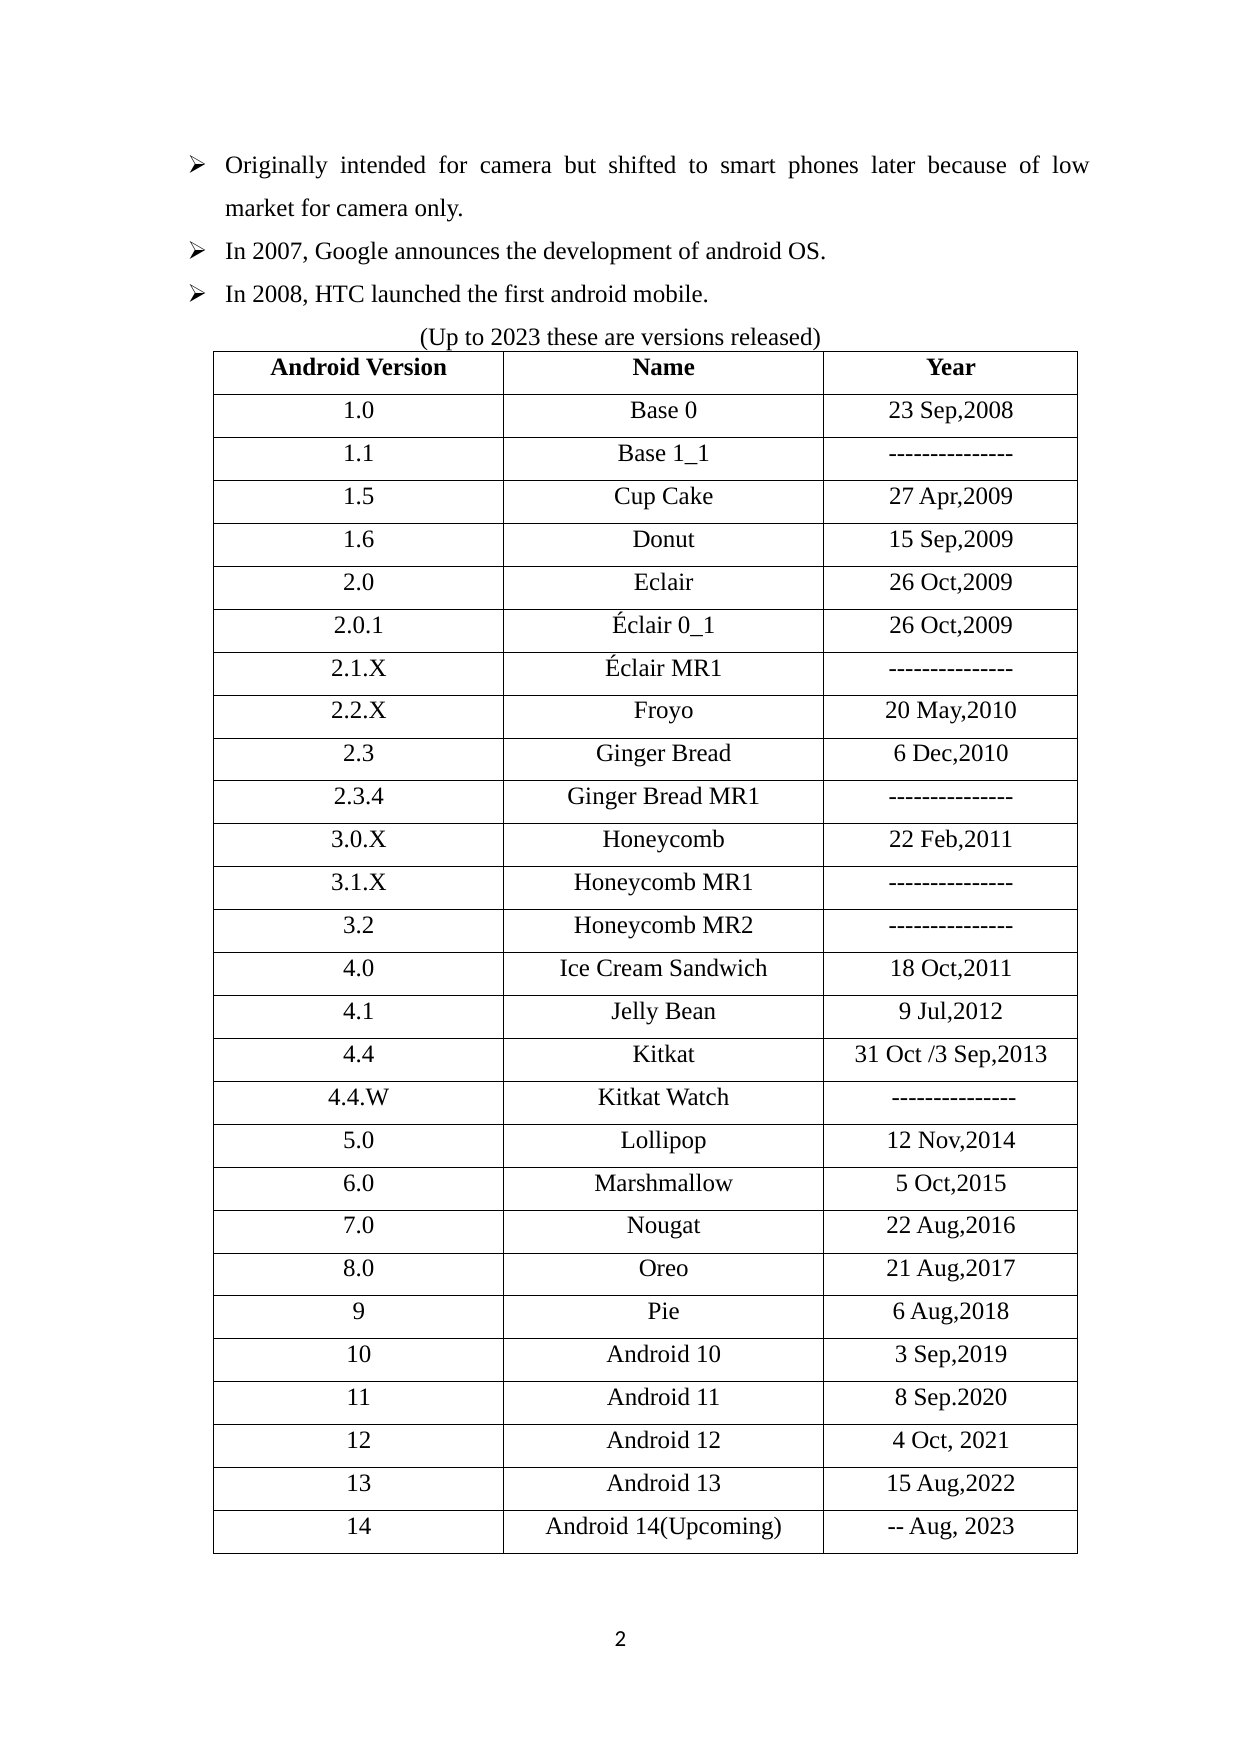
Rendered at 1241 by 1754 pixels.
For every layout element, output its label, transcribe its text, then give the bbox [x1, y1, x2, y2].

table_cell Android 14(Upcoming) [504, 1511, 823, 1553]
table_cell Android 13 [504, 1468, 823, 1510]
table_header Year [824, 352, 1077, 394]
table_cell Ginger Bread [504, 739, 823, 780]
table_cell Honeycomb [504, 824, 823, 866]
table_cell 6.0 [214, 1168, 503, 1209]
table_cell 1.1 [214, 438, 503, 480]
table_cell Android 12 [504, 1425, 823, 1467]
table_cell 2.0 [214, 567, 503, 609]
table_cell Froyo [504, 696, 823, 737]
table_cell 26 Oct,2009 [824, 610, 1077, 652]
table_cell 2.3.4 [214, 781, 503, 823]
table_cell 8 Sep.2020 [824, 1382, 1077, 1424]
table_cell 5 Oct,2015 [824, 1168, 1077, 1209]
table_cell 2.0.1 [214, 610, 503, 652]
table_cell --------------- [824, 867, 1077, 909]
table_cell Nougat [504, 1211, 823, 1252]
table_cell Android 11 [504, 1382, 823, 1424]
table_cell 15 Aug,2022 [824, 1468, 1077, 1510]
table_cell 3.0.X [214, 824, 503, 866]
table_cell Android 10 [504, 1339, 823, 1381]
table_cell 8.0 [214, 1254, 503, 1295]
table_cell Pie [504, 1296, 823, 1338]
table_cell Kitkat Watch [504, 1082, 823, 1124]
table_cell 3.1.X [214, 867, 503, 909]
table_cell 4.0 [214, 953, 503, 995]
table_cell 1.5 [214, 481, 503, 523]
table_cell 23 Sep,2008 [824, 395, 1077, 437]
table_cell Eclair [504, 567, 823, 609]
table_header Android Version [214, 352, 503, 394]
table_cell 20 May,2010 [824, 696, 1077, 737]
table_cell 12 [214, 1425, 503, 1467]
table_cell 13 [214, 1468, 503, 1510]
table_cell Éclair MR1 [504, 653, 823, 694]
list In 2007, Google announces the development of android OS. [187, 236, 1090, 265]
table_cell 26 Oct,2009 [824, 567, 1077, 609]
table_cell 12 Nov,2014 [824, 1125, 1077, 1167]
table_cell 4.4.W [214, 1082, 503, 1124]
table_cell Donut [504, 524, 823, 566]
table_cell 22 Aug,2016 [824, 1211, 1077, 1252]
table_header Name [504, 352, 823, 394]
table_cell 10 [214, 1339, 503, 1381]
list Originally intended for camera but shifted to smart phones later because of low market for camera only. [187, 150, 1090, 222]
table_cell Marshmallow [504, 1168, 823, 1209]
table_cell 22 Feb,2011 [824, 824, 1077, 866]
table_cell 11 [214, 1382, 503, 1424]
table_cell 4.4 [214, 1039, 503, 1081]
table_cell Cup Cake [504, 481, 823, 523]
table_cell --------------- [824, 438, 1077, 480]
table_cell 31 Oct /3 Sep,2013 [824, 1039, 1077, 1081]
table_cell Honeycomb MR2 [504, 910, 823, 952]
table_cell Éclair 0_1 [504, 610, 823, 652]
table_cell 14 [214, 1511, 503, 1553]
table_cell 9 [214, 1296, 503, 1338]
table_cell 9 Jul,2012 [824, 996, 1077, 1038]
text (Up to 2023 these are versions released) [150, 322, 1090, 351]
table_cell 3.2 [214, 910, 503, 952]
table_cell 7.0 [214, 1211, 503, 1252]
table_cell 1.0 [214, 395, 503, 437]
table_cell -- Aug, 2023 [824, 1511, 1077, 1553]
table_cell Lollipop [504, 1125, 823, 1167]
table_cell Kitkat [504, 1039, 823, 1081]
table_cell 2.3 [214, 739, 503, 780]
table_cell Honeycomb MR1 [504, 867, 823, 909]
list In 2008, HTC launched the first android mobile. [187, 279, 1090, 308]
table_cell Ginger Bread MR1 [504, 781, 823, 823]
table_cell --------------- [824, 910, 1077, 952]
table_cell 5.0 [214, 1125, 503, 1167]
table_cell 4 Oct, 2021 [824, 1425, 1077, 1467]
table_cell 27 Apr,2009 [824, 481, 1077, 523]
table_cell 6 Aug,2018 [824, 1296, 1077, 1338]
table_cell 21 Aug,2017 [824, 1254, 1077, 1295]
table_cell Ice Cream Sandwich [504, 953, 823, 995]
table_cell --------------- [824, 1082, 1077, 1124]
table_cell --------------- [824, 781, 1077, 823]
table_cell Base 1_1 [504, 438, 823, 480]
table_cell 18 Oct,2011 [824, 953, 1077, 995]
table_cell 3 Sep,2019 [824, 1339, 1077, 1381]
table_cell --------------- [824, 653, 1077, 694]
table_cell 15 Sep,2009 [824, 524, 1077, 566]
table_cell 1.6 [214, 524, 503, 566]
table_cell 2.2.X [214, 696, 503, 737]
table_cell 2.1.X [214, 653, 503, 694]
table_cell Jelly Bean [504, 996, 823, 1038]
table_cell 6 Dec,2010 [824, 739, 1077, 780]
table_cell Base 0 [504, 395, 823, 437]
table_cell Oreo [504, 1254, 823, 1295]
table_cell 4.1 [214, 996, 503, 1038]
